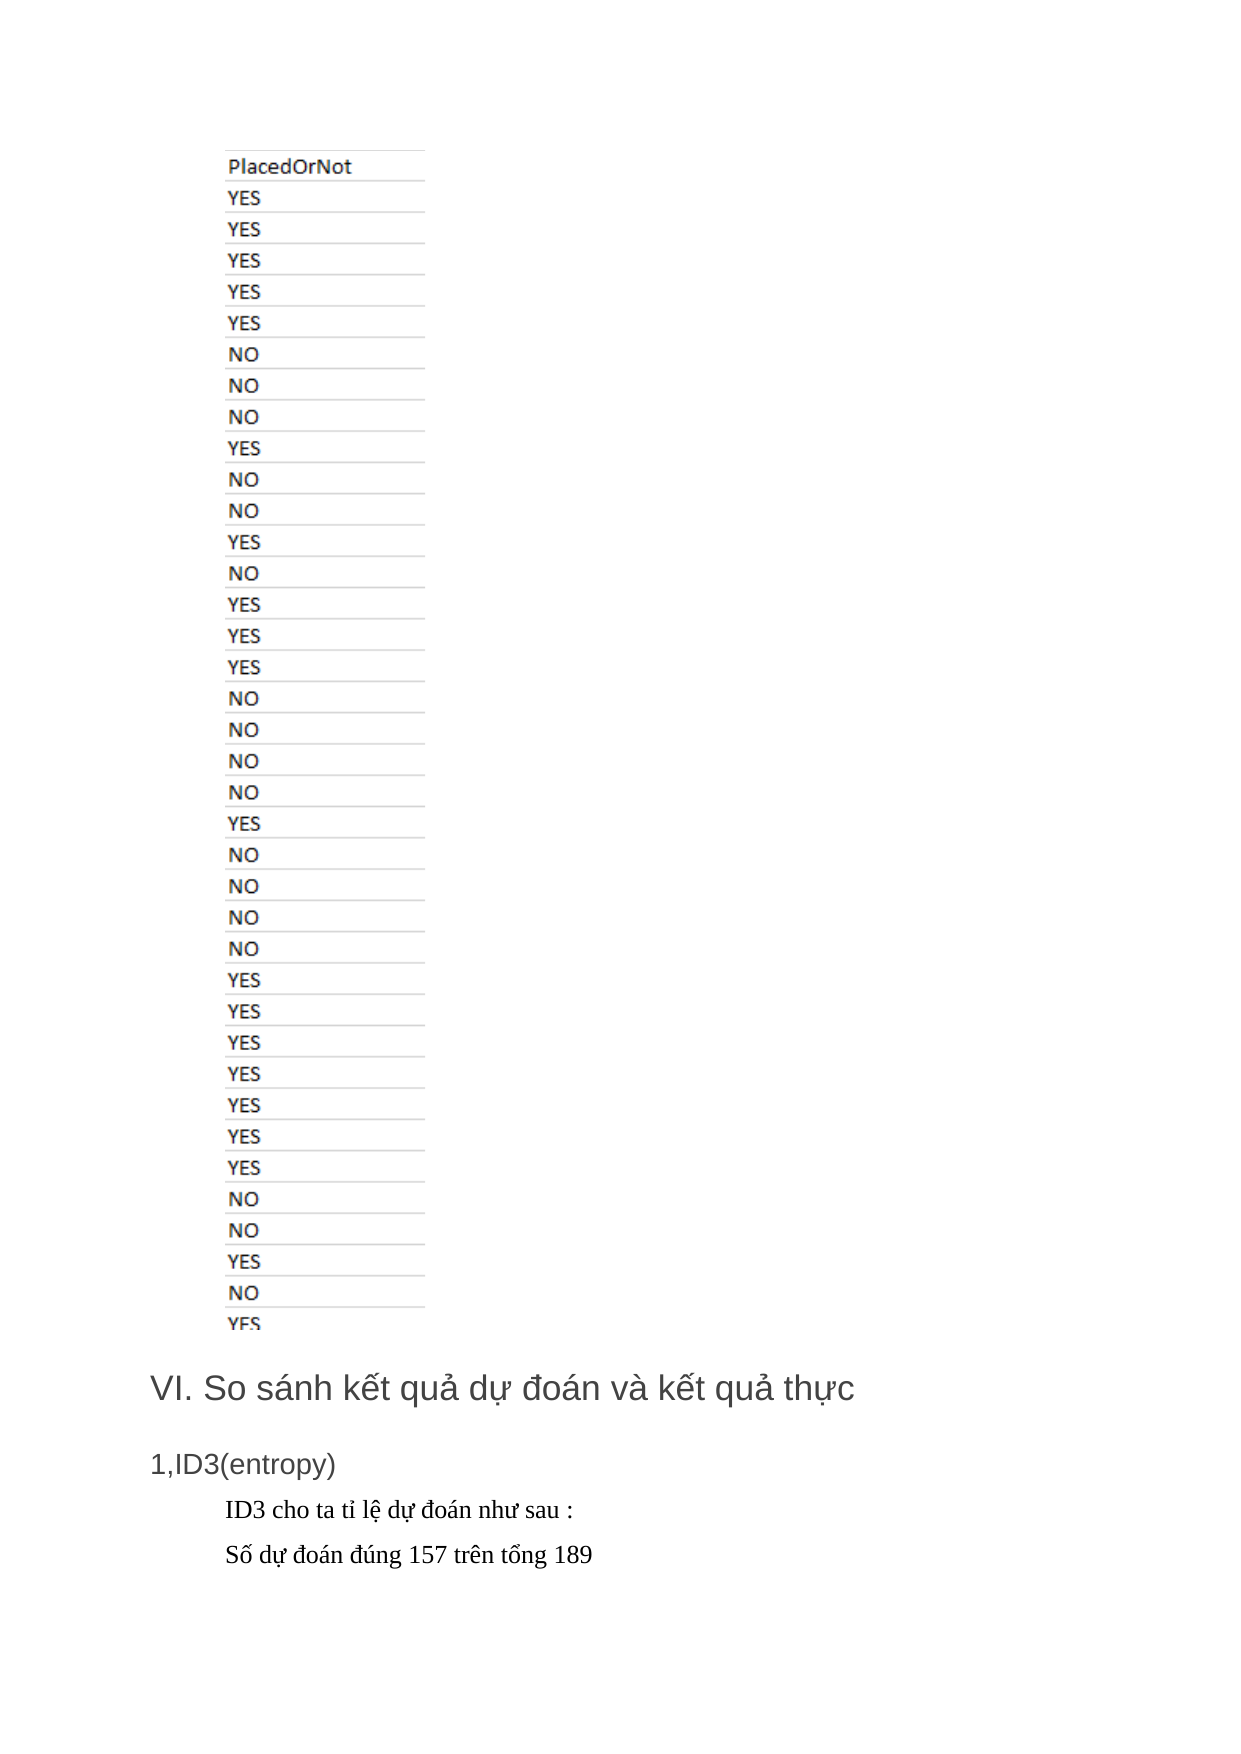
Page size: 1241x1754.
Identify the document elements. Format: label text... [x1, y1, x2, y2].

text Số dự đoán đúng 157 trên tổng 189 [150, 1539, 1090, 1569]
subtitle VI. So sánh kết quả dự đoán và kết quả thực [150, 1367, 1090, 1408]
picture [225, 150, 426, 1330]
text ID3 cho ta tỉ lệ dự đoán như sau : [150, 1494, 1090, 1524]
subtitle 1,ID3(entropy) [150, 1447, 1090, 1481]
